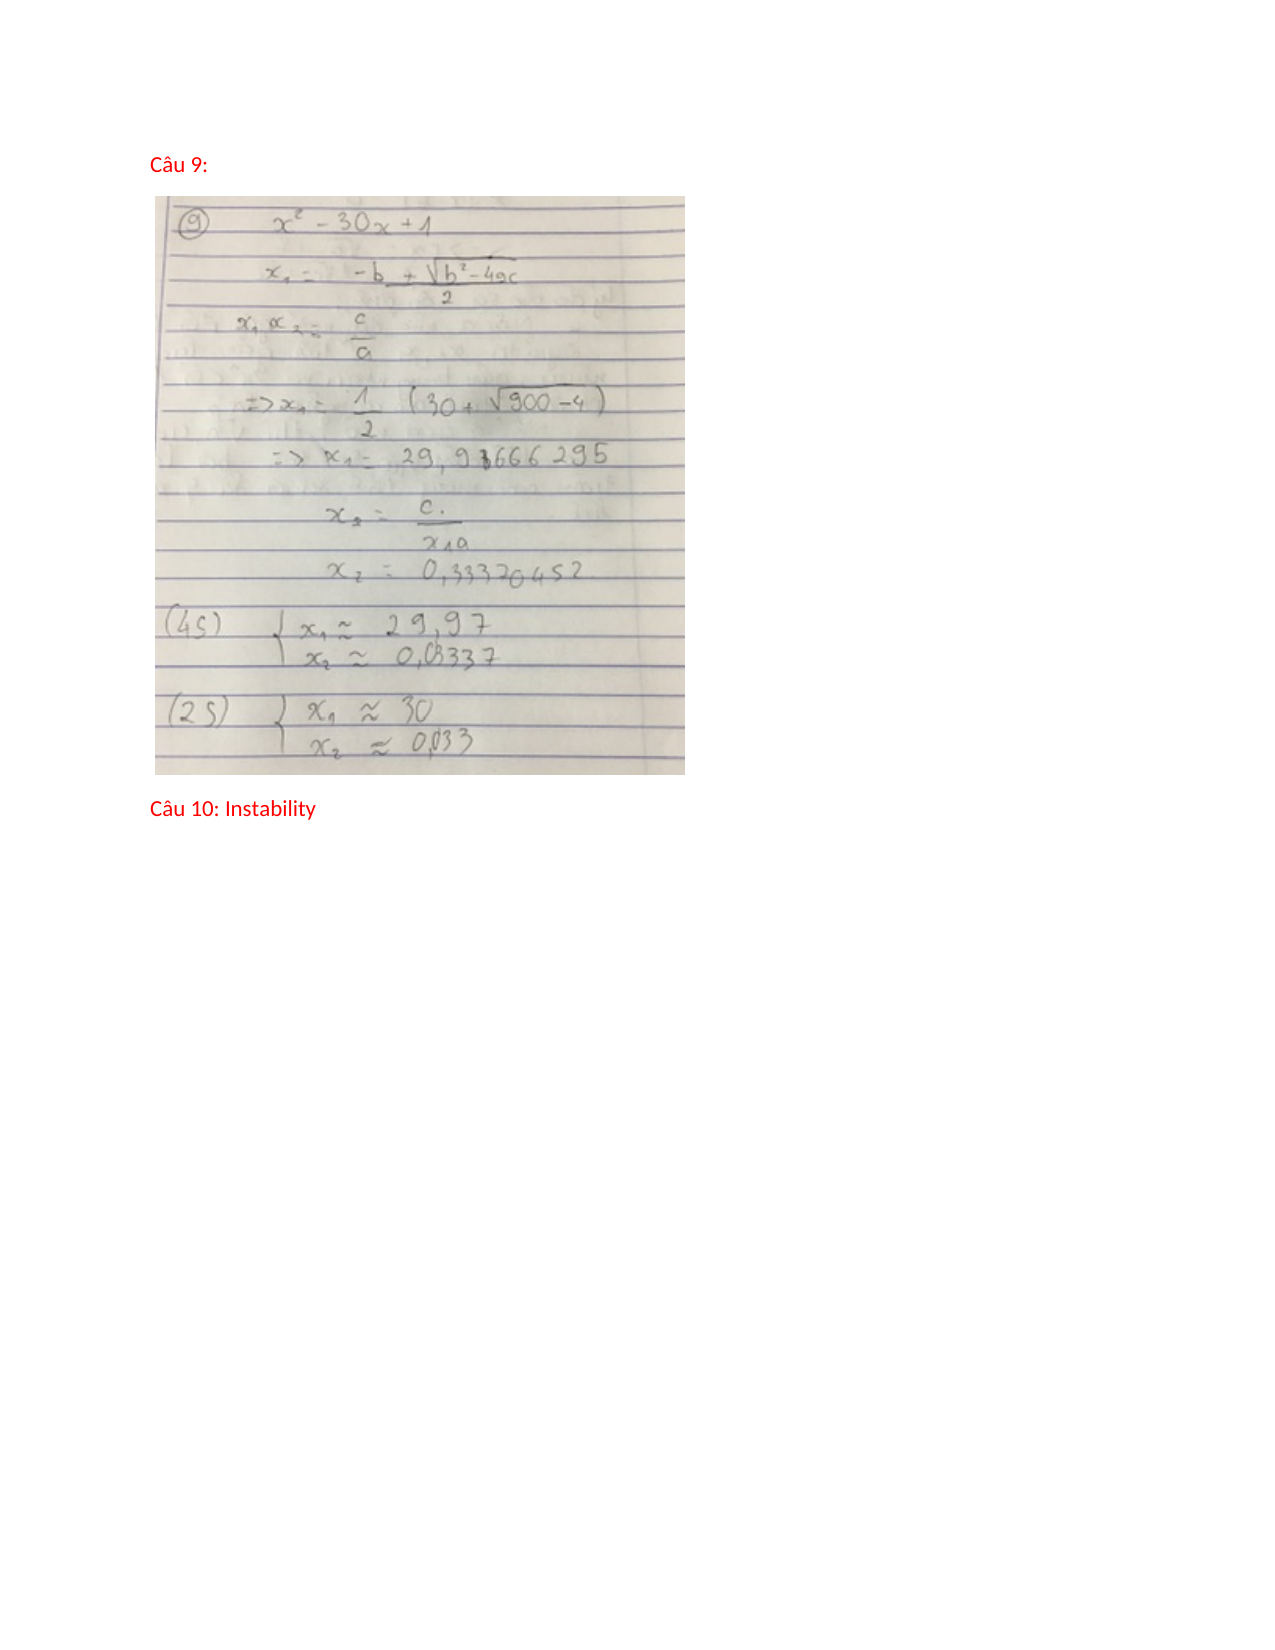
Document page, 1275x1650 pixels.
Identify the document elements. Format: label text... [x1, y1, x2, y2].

text Câu 9: [150, 150, 1125, 178]
text Câu 10: Instability [150, 794, 1125, 822]
picture [155, 196, 685, 775]
